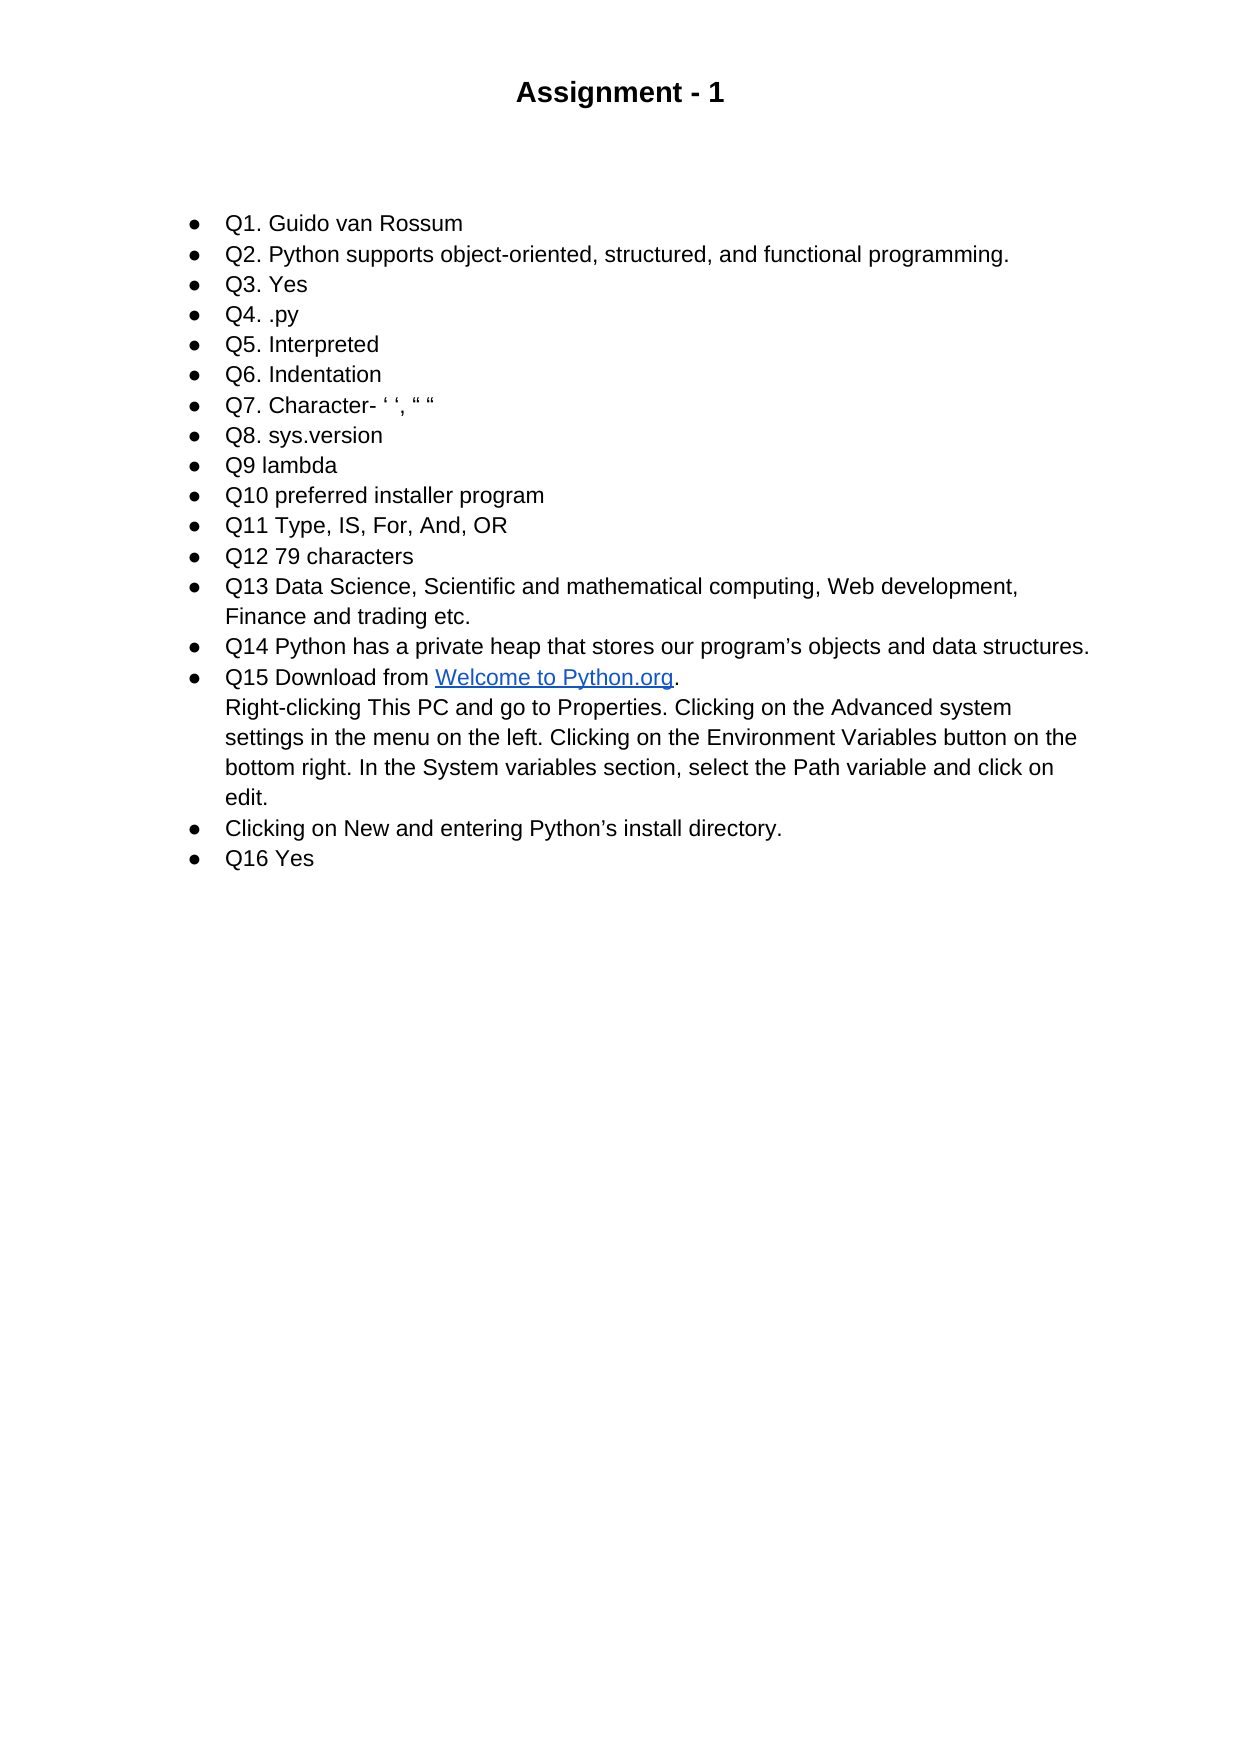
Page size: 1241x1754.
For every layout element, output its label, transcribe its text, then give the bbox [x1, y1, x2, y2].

list Q3. Yes [187, 271, 1090, 297]
list Q14 Python has a private heap that stores our program’s objects and data structures. [187, 633, 1090, 660]
text Right-clicking This PC and go to Properties. Clicking on the Advanced system settings in the menu on the left. Clicking on the Environment Variables button o​n the bottom right. In the System variables section, select the Path variable and click on edit. [225, 694, 1090, 811]
list Q2. Python supports object-oriented, structured, and functional programming. [187, 241, 1090, 267]
list Q10 preferred installer program [187, 482, 1090, 509]
list Q11 Type, IS, For, And, OR [187, 512, 1090, 539]
list Q12 79 characters [187, 543, 1090, 569]
list Clicking on New and entering Python’s install directory. [187, 814, 1090, 841]
list Q7. Character- ‘ ‘, “ “ [187, 392, 1090, 418]
list Q9 lambda [187, 452, 1090, 478]
list Q8. sys.version [187, 422, 1090, 448]
list Q1. Guido van Rossum [187, 210, 1090, 237]
list Q6. Indentation [187, 361, 1090, 388]
list Q15 Download from Welcome to Python.org. [187, 663, 1090, 690]
list Q16 Yes [187, 845, 1090, 871]
list Q5. Interpreted [187, 331, 1090, 358]
list Q13 Data Science, Scientific and mathematical computing, Web development, Finance and trading etc. [187, 573, 1090, 629]
list Q4. .py [187, 301, 1090, 327]
